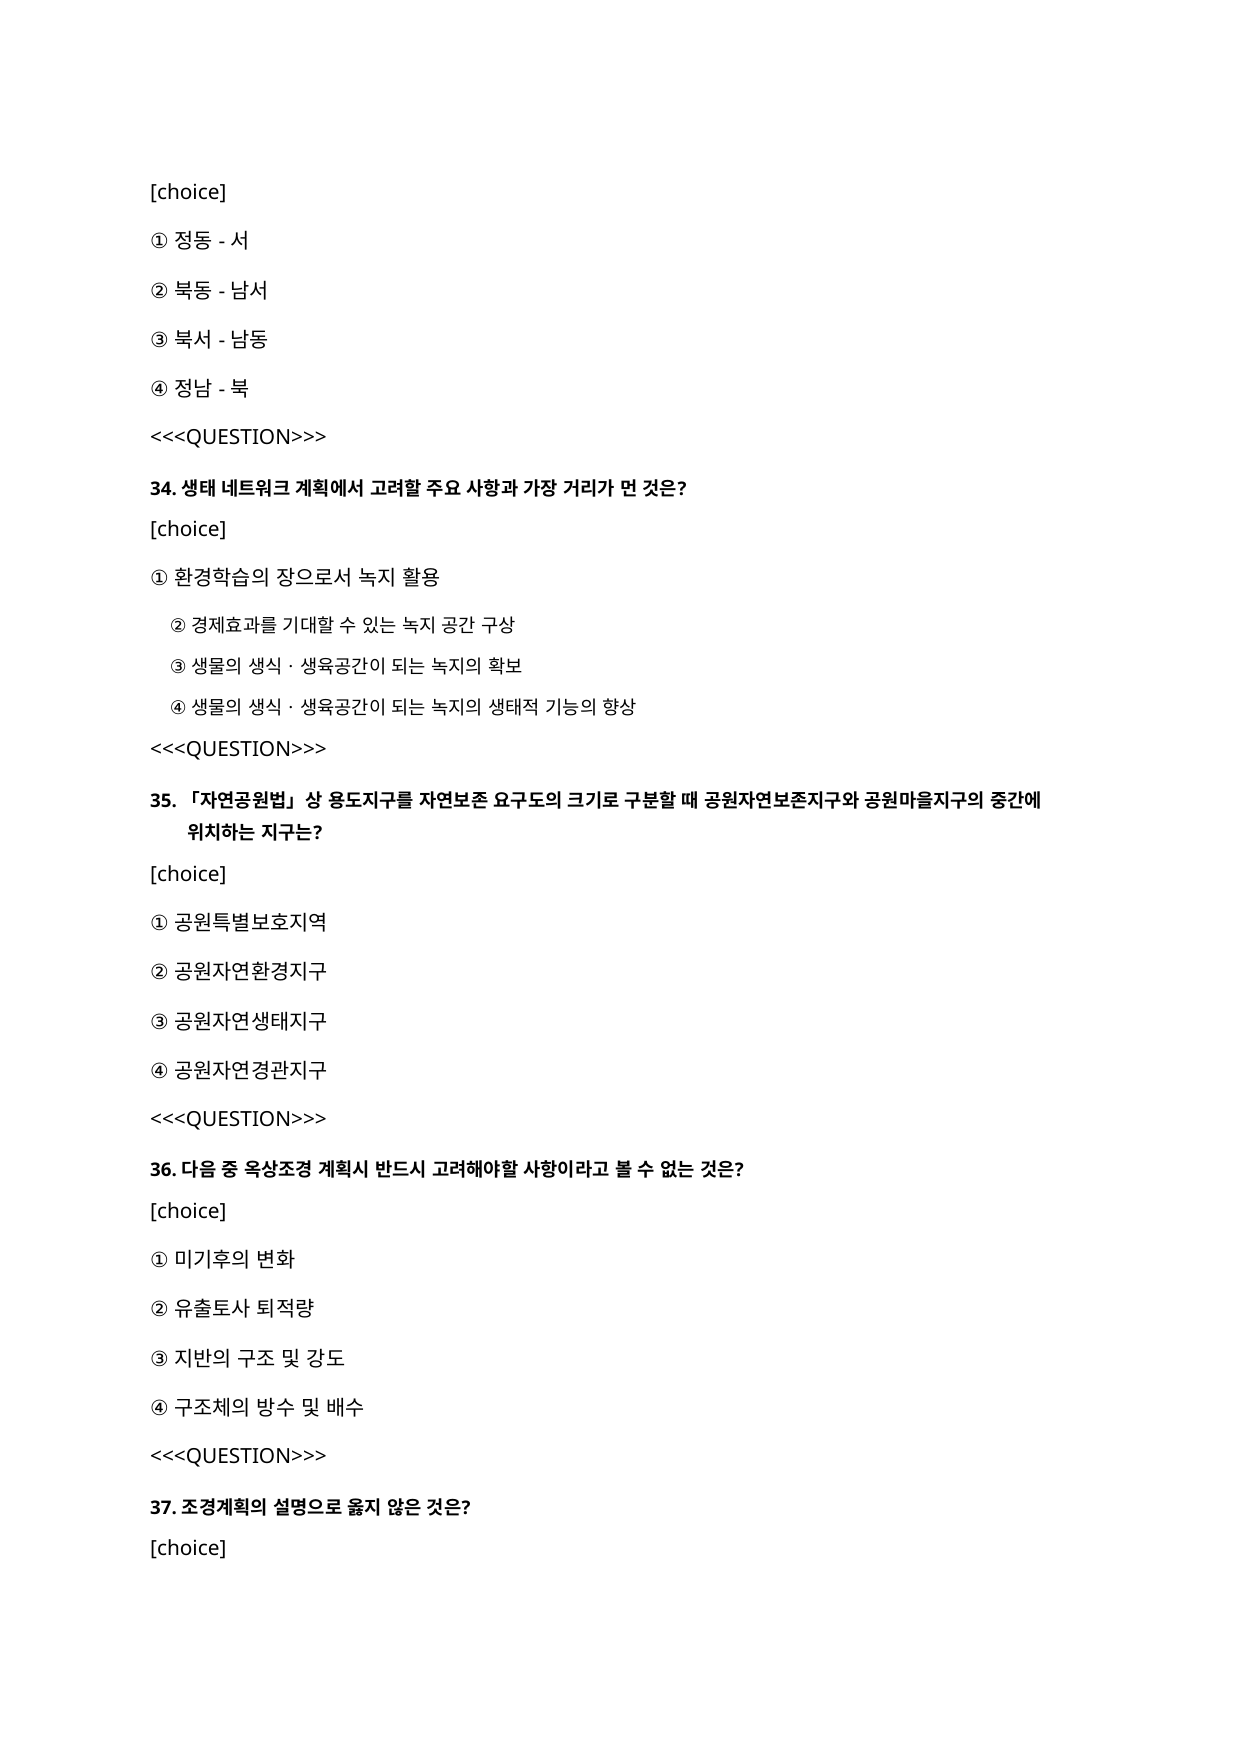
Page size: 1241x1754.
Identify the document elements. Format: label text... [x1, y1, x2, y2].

text <<<QUESTION>>> [150, 734, 1090, 762]
text ② 경제효과를 기대할 수 있는 녹지 공간 구상 [150, 611, 1090, 638]
text ① 미기후의 변화 [150, 1243, 1090, 1274]
text ③ 북서 - 남동 [150, 323, 1090, 353]
text ② 북동 - 남서 [150, 274, 1090, 304]
text [choice] [150, 1533, 1090, 1562]
text ① 정동 - 서 [150, 224, 1090, 255]
text 35. 「자연공원법」상 용도지구를 자연보존 요구도의 크기로 구분할 때 공원자연보존지구와 공원마을지구의 중간에 위치하는 지구는? [150, 785, 1090, 845]
text ① 환경학습의 장으로서 녹지 활용 [150, 562, 1090, 592]
text <<<QUESTION>>> [150, 1104, 1090, 1132]
text 37. 조경계획의 설명으로 옳지 않은 것은? [150, 1492, 1090, 1519]
text ④ 구조체의 방수 및 배수 [150, 1391, 1090, 1422]
text ① 공원특별보호지역 [150, 906, 1090, 936]
text <<<QUESTION>>> [150, 422, 1090, 450]
text ② 유출토사 퇴적량 [150, 1293, 1090, 1323]
text ③ 생물의 생식ㆍ생육공간이 되는 녹지의 확보 [150, 652, 1090, 679]
text ③ 공원자연생태지구 [150, 1005, 1090, 1035]
text ④ 공원자연경관지구 [150, 1054, 1090, 1084]
text ④ 생물의 생식ㆍ생육공간이 되는 녹지의 생태적 기능의 향상 [150, 693, 1090, 720]
text [choice] [150, 1196, 1090, 1224]
text ④ 정남 - 북 [150, 373, 1090, 403]
text [choice] [150, 859, 1090, 887]
text ③ 지반의 구조 및 강도 [150, 1342, 1090, 1372]
text [choice] [150, 514, 1090, 543]
text 34. 생태 네트워크 계획에서 고려할 주요 사항과 가장 거리가 먼 것은? [150, 473, 1090, 501]
text ② 공원자연환경지구 [150, 956, 1090, 986]
text [choice] [150, 177, 1090, 206]
text <<<QUESTION>>> [150, 1441, 1090, 1469]
text 36. 다음 중 옥상조경 계획시 반드시 고려해야할 사항이라고 볼 수 없는 것은? [150, 1155, 1090, 1182]
